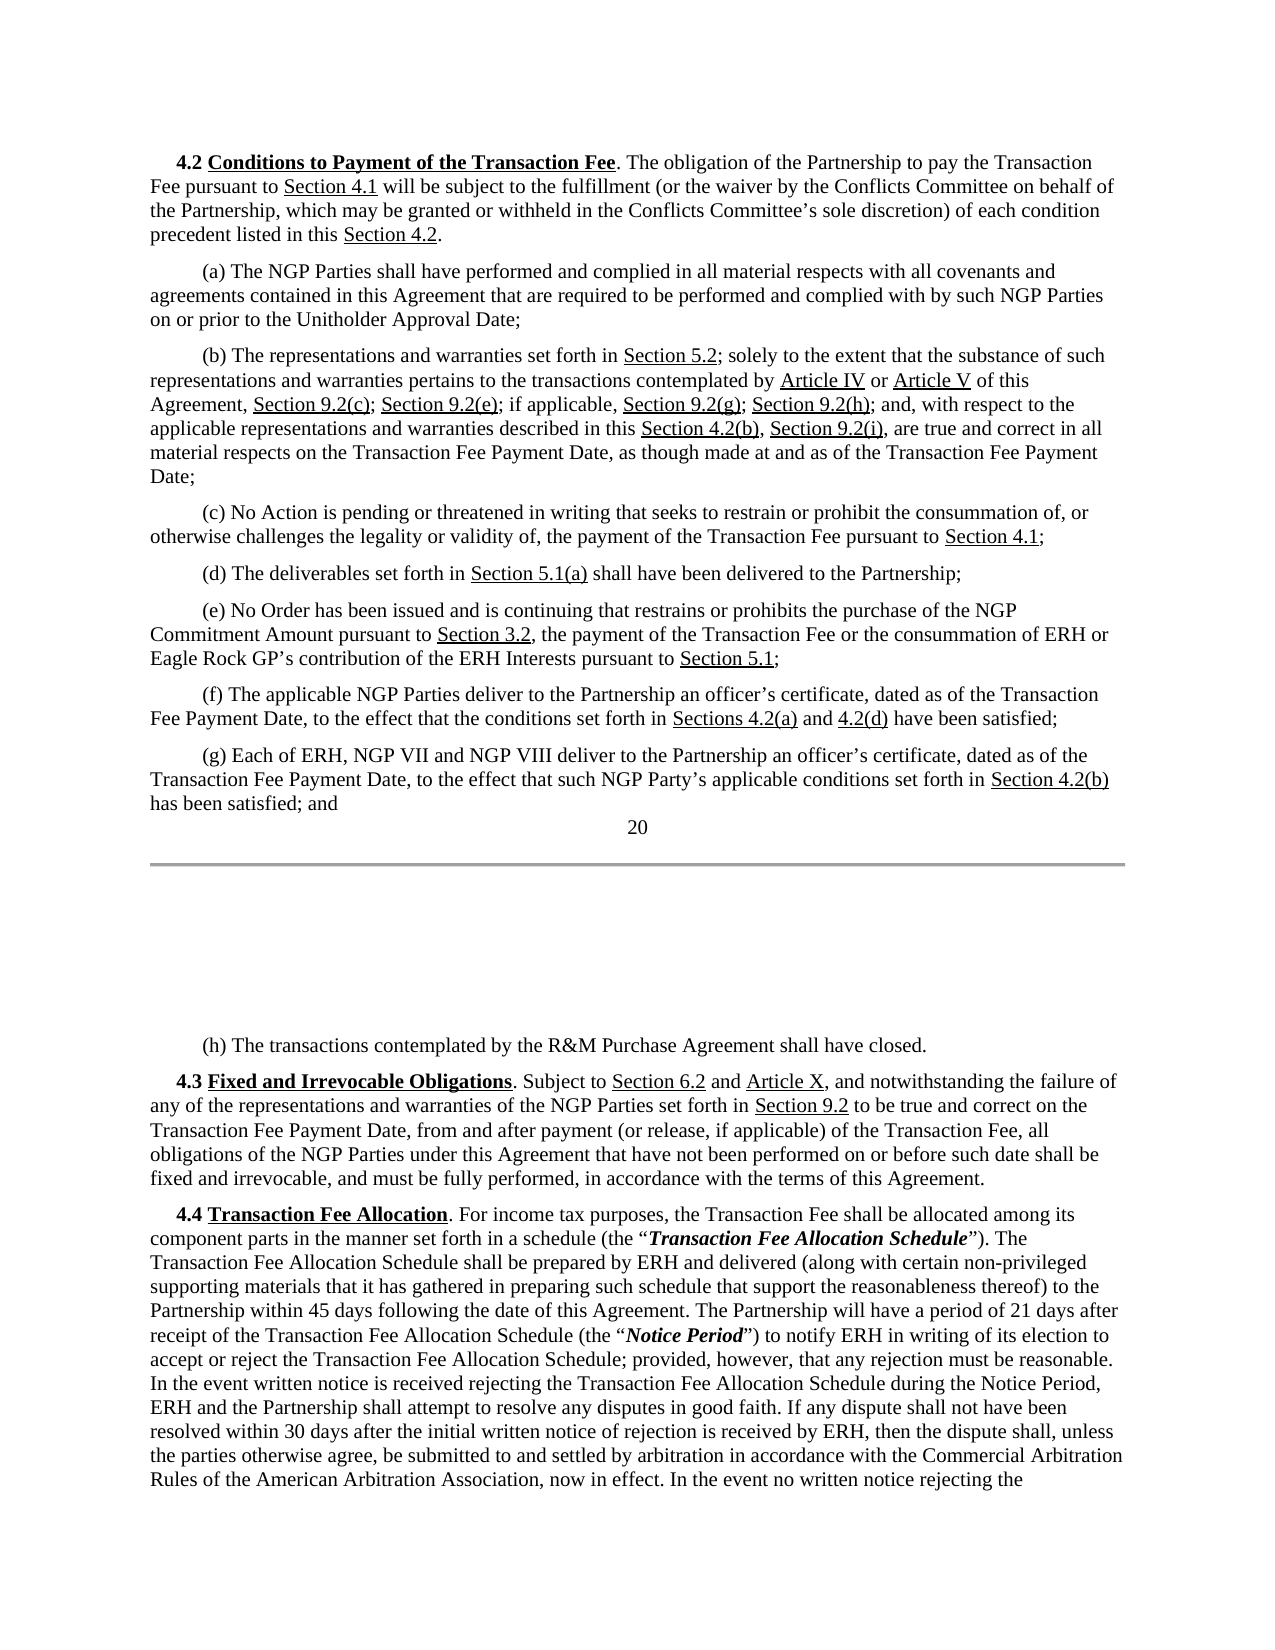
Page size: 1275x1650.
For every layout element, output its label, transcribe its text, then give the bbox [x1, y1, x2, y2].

text (b) The representations and warranties set forth in Section 5.2; solely to the extent that the substance of such representations and warranties pertains to the transactions contemplated by Article IV or Article V of this Agreement, Section 9.2(c); Section 9.2(e); if applicable, Section 9.2(g); Section 9.2(h); and, with respect to the applicable representations and warranties described in this Section 4.2(b), Section 9.2(i), are true and correct in all material respects on the Transaction Fee Payment Date, as though made at and as of the Transaction Fee Payment Date; [150, 343, 1125, 488]
text (f) The applicable NGP Parties deliver to the Partnership an officer’s certificate, dated as of the Transaction Fee Payment Date, to the effect that the conditions set forth in Sections 4.2(a) and 4.2(d) have been satisfied; [150, 682, 1125, 730]
text (c) No Action is pending or threatened in writing that seeks to restrain or prohibit the consummation of, or otherwise challenges the legality or validity of, the payment of the Transaction Fee pursuant to Section 4.1; [150, 500, 1125, 548]
text (g) Each of ERH, NGP VII and NGP VIII deliver to the Partnership an officer’s certificate, dated as of the Transaction Fee Payment Date, to the effect that such NGP Party’s applicable conditions set forth in Section 4.2(b) has been satisfied; and [150, 743, 1125, 815]
text (a) The NGP Parties shall have performed and complied in all material respects with all covenants and agreements contained in this Agreement that are required to be performed and complied with by such NGP Parties on or prior to the Unitholder Approval Date; [150, 259, 1125, 331]
text 20 [150, 815, 1125, 839]
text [150, 1202, 1125, 1491]
text (h) The transactions contemplated by the R&M Purchase Agreement shall have closed. [150, 1033, 1125, 1057]
text 4.3 Fixed and Irrevocable Obligations. Subject to Section 6.2 and Article X, and notwithstanding the failure of any of the representations and warranties of the NGP Parties set forth in Section 9.2 to be true and correct on the Transaction Fee Payment Date, from and after payment (or release, if applicable) of the Transaction Fee, all obligations of the NGP Parties under this Agreement that have not been performed on or before such date shall be fixed and irrevocable, and must be fully performed, in accordance with the terms of this Agreement. [150, 1069, 1125, 1190]
text (e) No Order has been issued and is continuing that restrains or prohibits the purchase of the NGP Commitment Amount pursuant to Section 3.2, the payment of the Transaction Fee or the consummation of ERH or Eagle Rock GP’s contribution of the ERH Interests pursuant to Section 5.1; [150, 597, 1125, 670]
text 4.2 Conditions to Payment of the Transaction Fee. The obligation of the Partnership to pay the Transaction Fee pursuant to Section 4.1 will be subject to the fulfillment (or the waiver by the Conflicts Committee on behalf of the Partnership, which may be granted or withheld in the Conflicts Committee’s sole discretion) of each condition precedent listed in this Section 4.2. [150, 150, 1125, 246]
text (d) The deliverables set forth in Section 5.1(a) shall have been delivered to the Partnership; [150, 561, 1125, 585]
